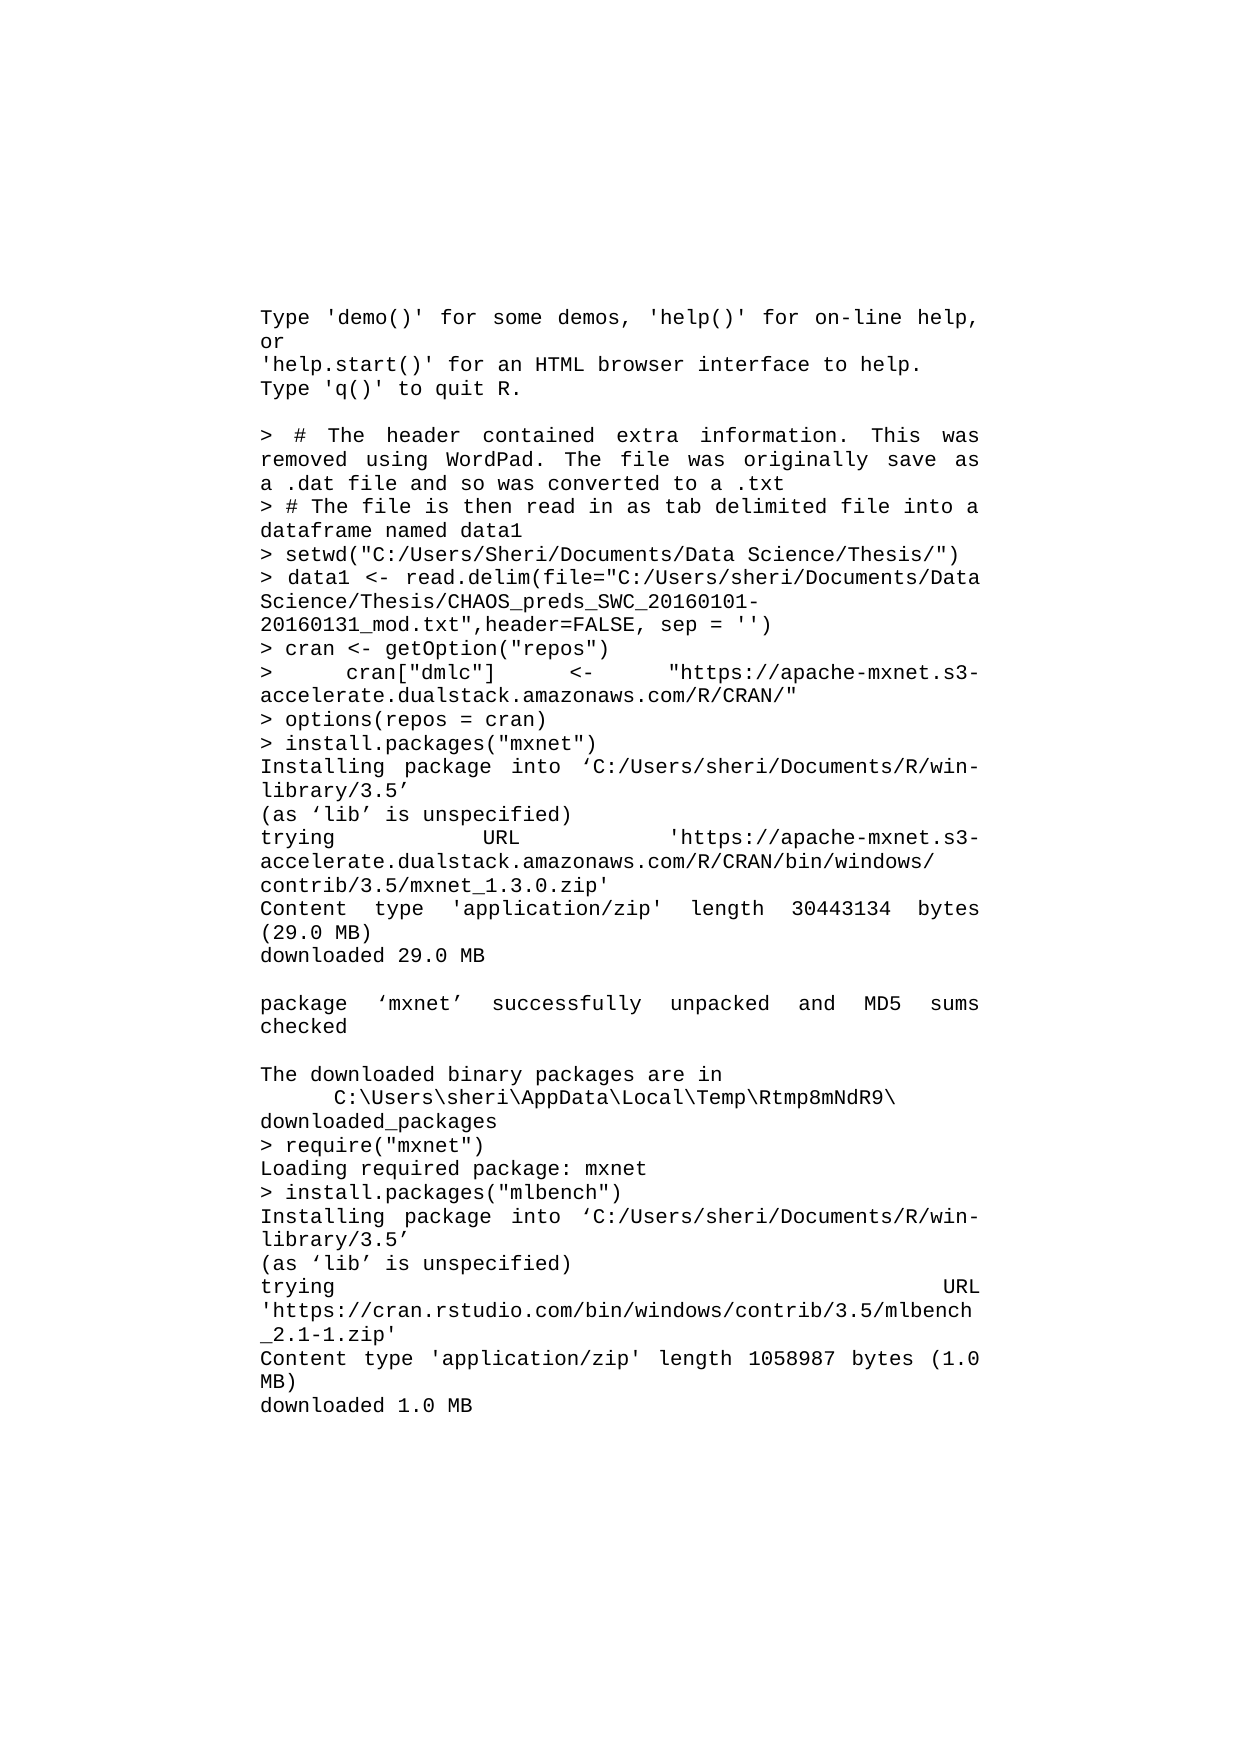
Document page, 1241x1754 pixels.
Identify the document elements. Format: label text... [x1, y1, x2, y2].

text package ‘mxnet’ successfully unpacked and MD5 sums checked [260, 993, 980, 1040]
text > install.packages("mxnet") [260, 733, 980, 756]
text Type 'demo()' for some demos, 'help()' for on-line help, or [260, 307, 980, 354]
text Content type 'application/zip' length 30443134 bytes (29.0 MB) [260, 898, 980, 946]
text Type 'q()' to quit R. [260, 378, 980, 402]
text > # The header contained extra information. This was removed using WordPad. The file was originally save as a .dat file and so was converted to a .txt [260, 425, 980, 496]
text downloaded 29.0 MB [260, 946, 980, 969]
text > cran["dmlc"] <- "https://apache-mxnet.s3-accelerate.dualstack.amazonaws.com/R/CRAN/" [260, 662, 980, 709]
text 'help.start()' for an HTML browser interface to help. [260, 354, 980, 378]
text Loading required package: mxnet [260, 1158, 980, 1182]
text downloaded 1.0 MB [260, 1395, 980, 1418]
text > install.packages("mlbench") [260, 1182, 980, 1206]
text (as ‘lib’ is unspecified) [260, 804, 980, 827]
text Content type 'application/zip' length 1058987 bytes (1.0 MB) [260, 1347, 980, 1395]
text C:\Users\sheri\AppData\Local\Temp\Rtmp8mNdR9\downloaded_packages [260, 1087, 980, 1135]
text trying URL 'https://apache-mxnet.s3-accelerate.dualstack.amazonaws.com/R/CRAN/bin/windows/contrib/3.5/mxnet_1.3.0.zip' [260, 827, 980, 898]
text > setwd("C:/Users/Sheri/Documents/Data Science/Thesis/") [260, 543, 980, 567]
text > require("mxnet") [260, 1135, 980, 1158]
text > # The file is then read in as tab delimited file into a dataframe named data1 [260, 496, 980, 543]
text > data1 <- read.delim(file="C:/Users/sheri/Documents/Data Science/Thesis/CHAOS_preds_SWC_20160101-20160131_mod.txt",header=FALSE, sep = '') [260, 567, 980, 638]
text Installing package into ‘C:/Users/sheri/Documents/R/win-library/3.5’ [260, 1206, 980, 1253]
text > options(repos = cran) [260, 709, 980, 733]
text (as ‘lib’ is unspecified) [260, 1253, 980, 1277]
text trying URL 'https://cran.rstudio.com/bin/windows/contrib/3.5/mlbench_2.1-1.zip' [260, 1277, 980, 1347]
text > cran <- getOption("repos") [260, 638, 980, 662]
text The downloaded binary packages are in [260, 1064, 980, 1087]
text Installing package into ‘C:/Users/sheri/Documents/R/win-library/3.5’ [260, 756, 980, 804]
